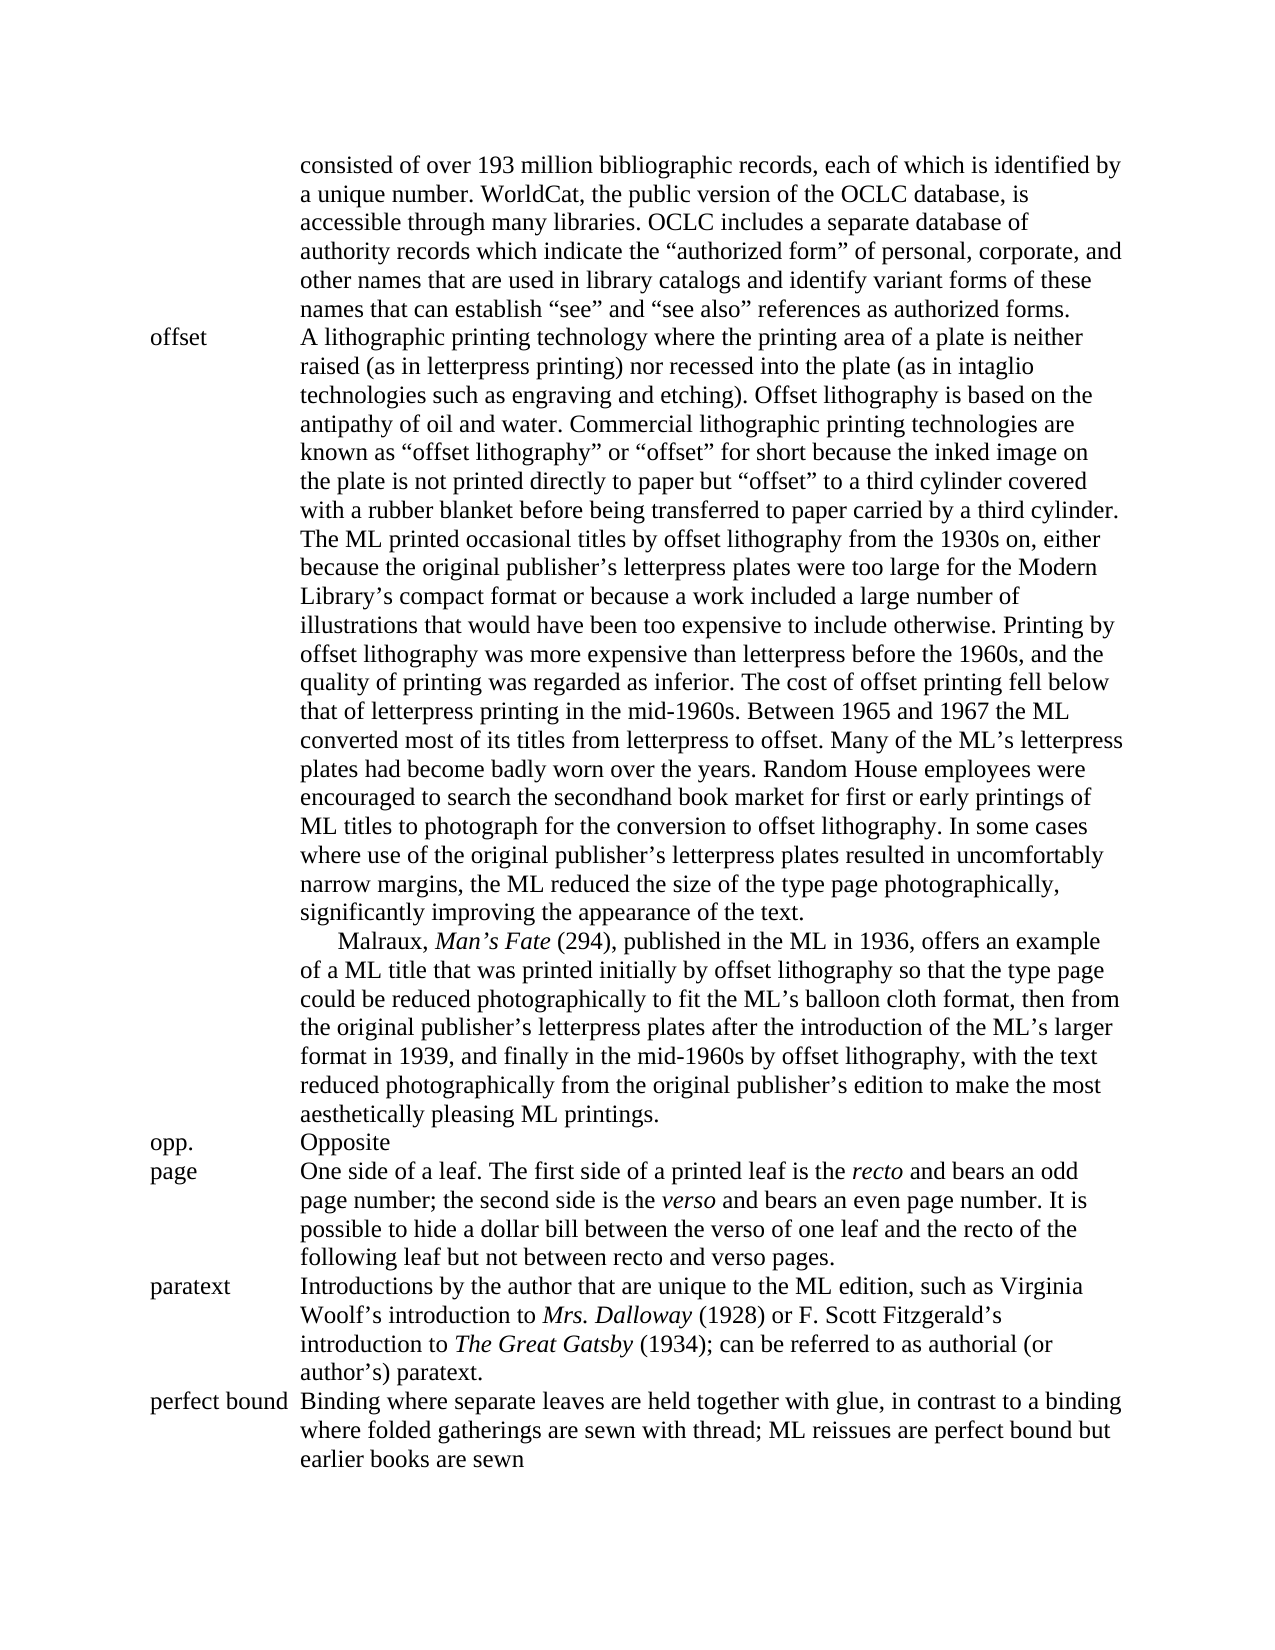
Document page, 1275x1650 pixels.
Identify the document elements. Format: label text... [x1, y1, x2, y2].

text Malraux, Man’s Fate (294), published in the ML in 1936, offers an example of a ML title that was printed initially by offset lithography so that the type page could be reduced photographically to fit the ML’s balloon cloth format, then from the original publisher’s letterpress plates after the introduction of the ML’s larger format in 1939, and finally in the mid-1960s by offset lithography, with the text reduced photographically from the original publisher’s edition to make the most aesthetically pleasing ML printings. [150, 926, 1125, 1127]
text opp. Opposite [150, 1127, 1125, 1156]
text offset A lithographic printing technology where the printing area of a plate is neither raised (as in letterpress printing) nor recessed into the plate (as in intaglio technologies such as engraving and etching). Offset lithography is based on the antipathy of oil and water. Commercial lithographic printing technologies are known as “offset lithography” or “offset” for short because the inked image on the plate is not printed directly to paper but “offset” to a third cylinder covered with a rubber blanket before being transferred to paper carried by a third cylinder. The ML printed occasional titles by offset lithography from the 1930s on, either because the original publisher’s letterpress plates were too large for the Modern Library’s compact format or because a work included a large number of illustrations that would have been too expensive to include otherwise. Printing by offset lithography was more expensive than letterpress before the 1960s, and the quality of printing was regarded as inferior. The cost of offset printing fell below that of letterpress printing in the mid-1960s. Between 1965 and 1967 the ML converted most of its titles from letterpress to offset. Many of the ML’s letterpress plates had become badly worn over the years. Random House employees were encouraged to search the secondhand book market for first or early printings of ML titles to photograph for the conversion to offset lithography. In some cases where use of the original publisher’s letterpress plates resulted in uncomfortably narrow margins, the ML reduced the size of the type page photographically, significantly improving the appearance of the text. [150, 322, 1125, 926]
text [150, 150, 1125, 322]
text page One side of a leaf. The first side of a printed leaf is the recto and bears an odd page number; the second side is the verso and bears an even page number. It is possible to hide a dollar bill between the verso of one leaf and the recto of the following leaf but not between recto and verso pages. [150, 1156, 1125, 1271]
text paratext Introductions by the author that are unique to the ML edition, such as Virginia Woolf’s introduction to Mrs. Dalloway (1928) or F. Scott Fitzgerald’s introduction to The Great Gatsby (1934); can be referred to as authorial (or author’s) paratext. [150, 1271, 1125, 1386]
text perfect bound Binding where separate leaves are held together with glue, in contrast to a binding where folded gatherings are sewn with thread; ML reissues are perfect bound but earlier books are sewn [150, 1386, 1125, 1472]
